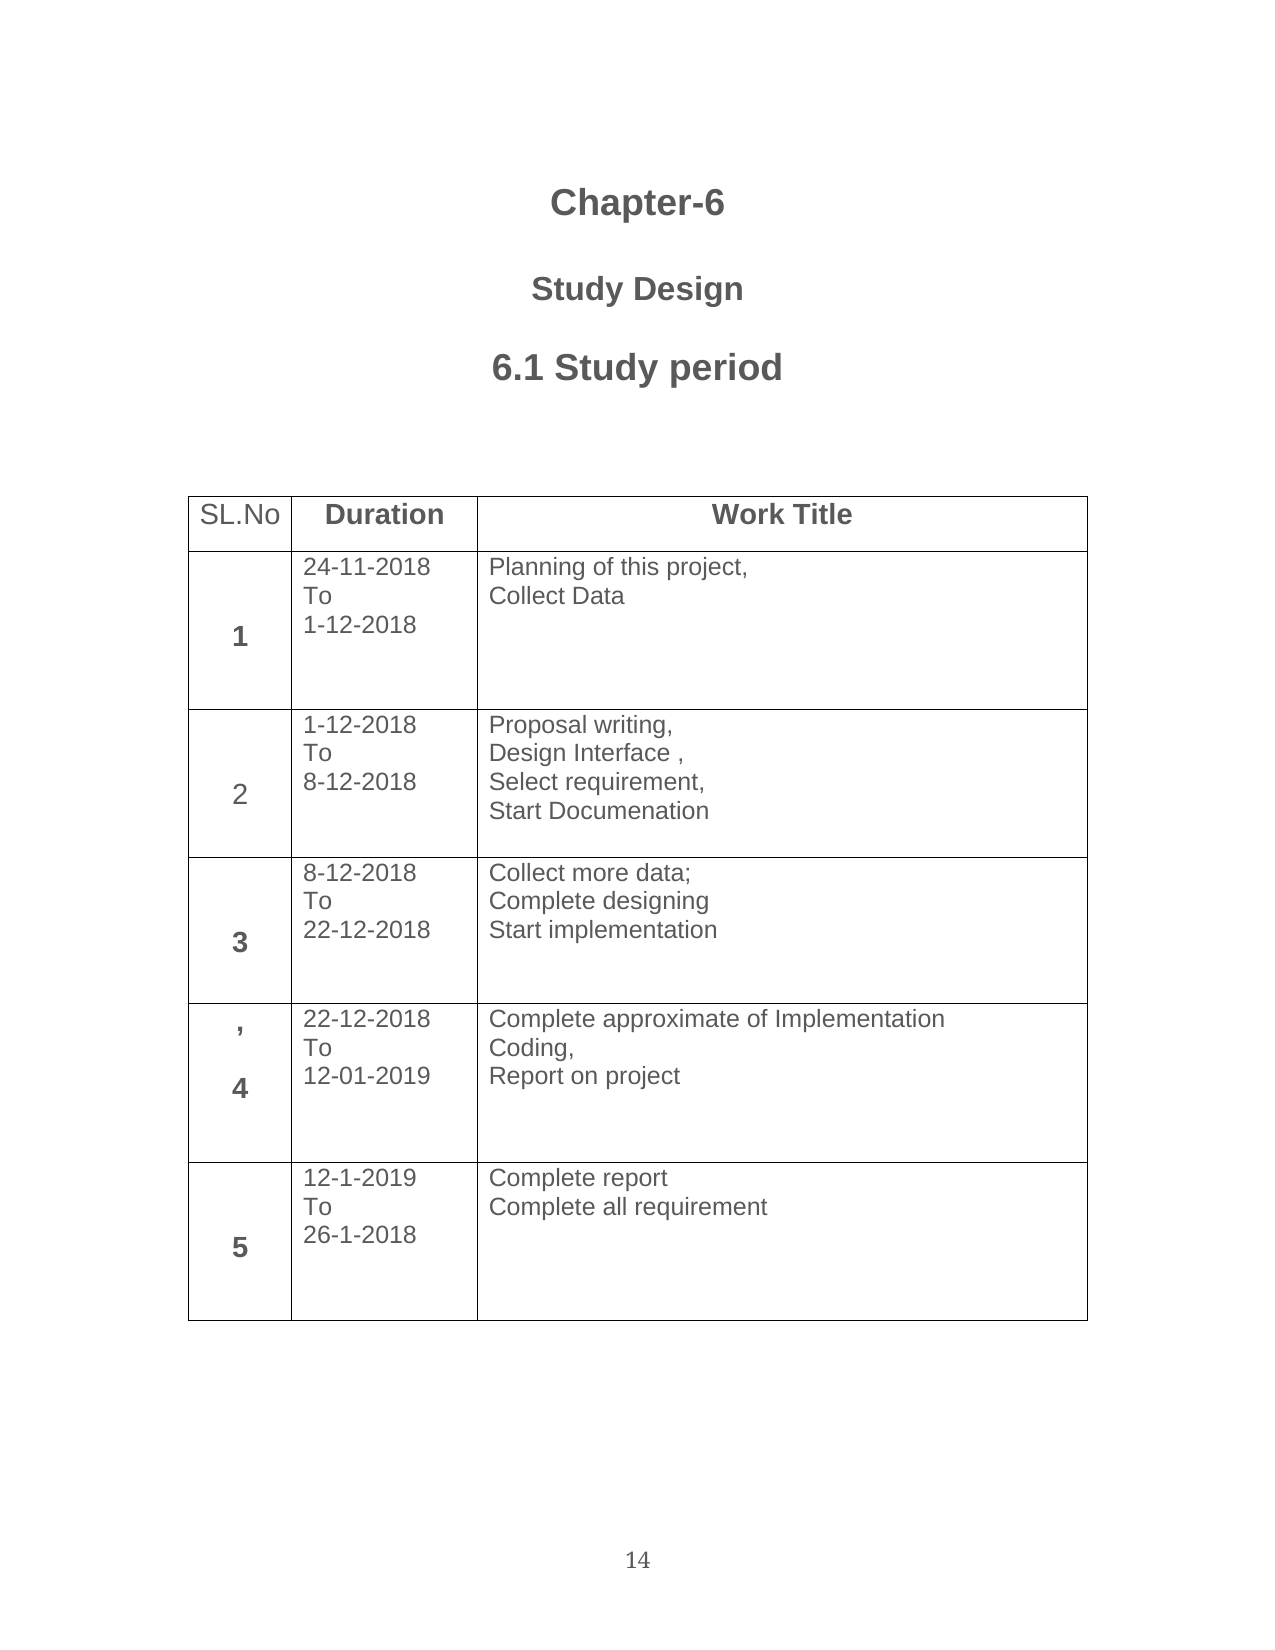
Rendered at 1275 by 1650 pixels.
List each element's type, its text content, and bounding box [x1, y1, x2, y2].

table_cell 1-12-2018 To 8-12-2018 [292, 710, 477, 857]
text Chapter-6 [187, 180, 1087, 223]
table_cell 24-11-2018 To 1-12-2018 [292, 552, 477, 708]
text 6.1 Study period [187, 345, 1087, 388]
text Study Design [187, 268, 1087, 307]
table_cell Planning of this project, Collect Data [478, 552, 1087, 708]
table_cell 2 [189, 710, 291, 857]
table_cell 3 [189, 858, 291, 1003]
table_cell Complete report Complete all requirement [478, 1163, 1087, 1320]
table_cell , 4 [189, 1004, 291, 1162]
table_header SL.No [189, 497, 291, 551]
table_cell Complete approximate of Implementation Coding, Report on project [478, 1004, 1087, 1162]
table_cell 1 [189, 552, 291, 708]
table_cell Collect more data; Complete designing Start implementation [478, 858, 1087, 1003]
table_cell 5 [189, 1163, 291, 1320]
table_cell 8-12-2018 To 22-12-2018 [292, 858, 477, 1003]
table_header Duration [292, 497, 477, 551]
table_cell 22-12-2018 To 12-01-2019 [292, 1004, 477, 1162]
table_cell 12-1-2019 To 26-1-2018 [292, 1163, 477, 1320]
table_cell Proposal writing, Design Interface , Select requirement, Start Documenation [478, 710, 1087, 857]
table_header Work Title [478, 497, 1087, 551]
